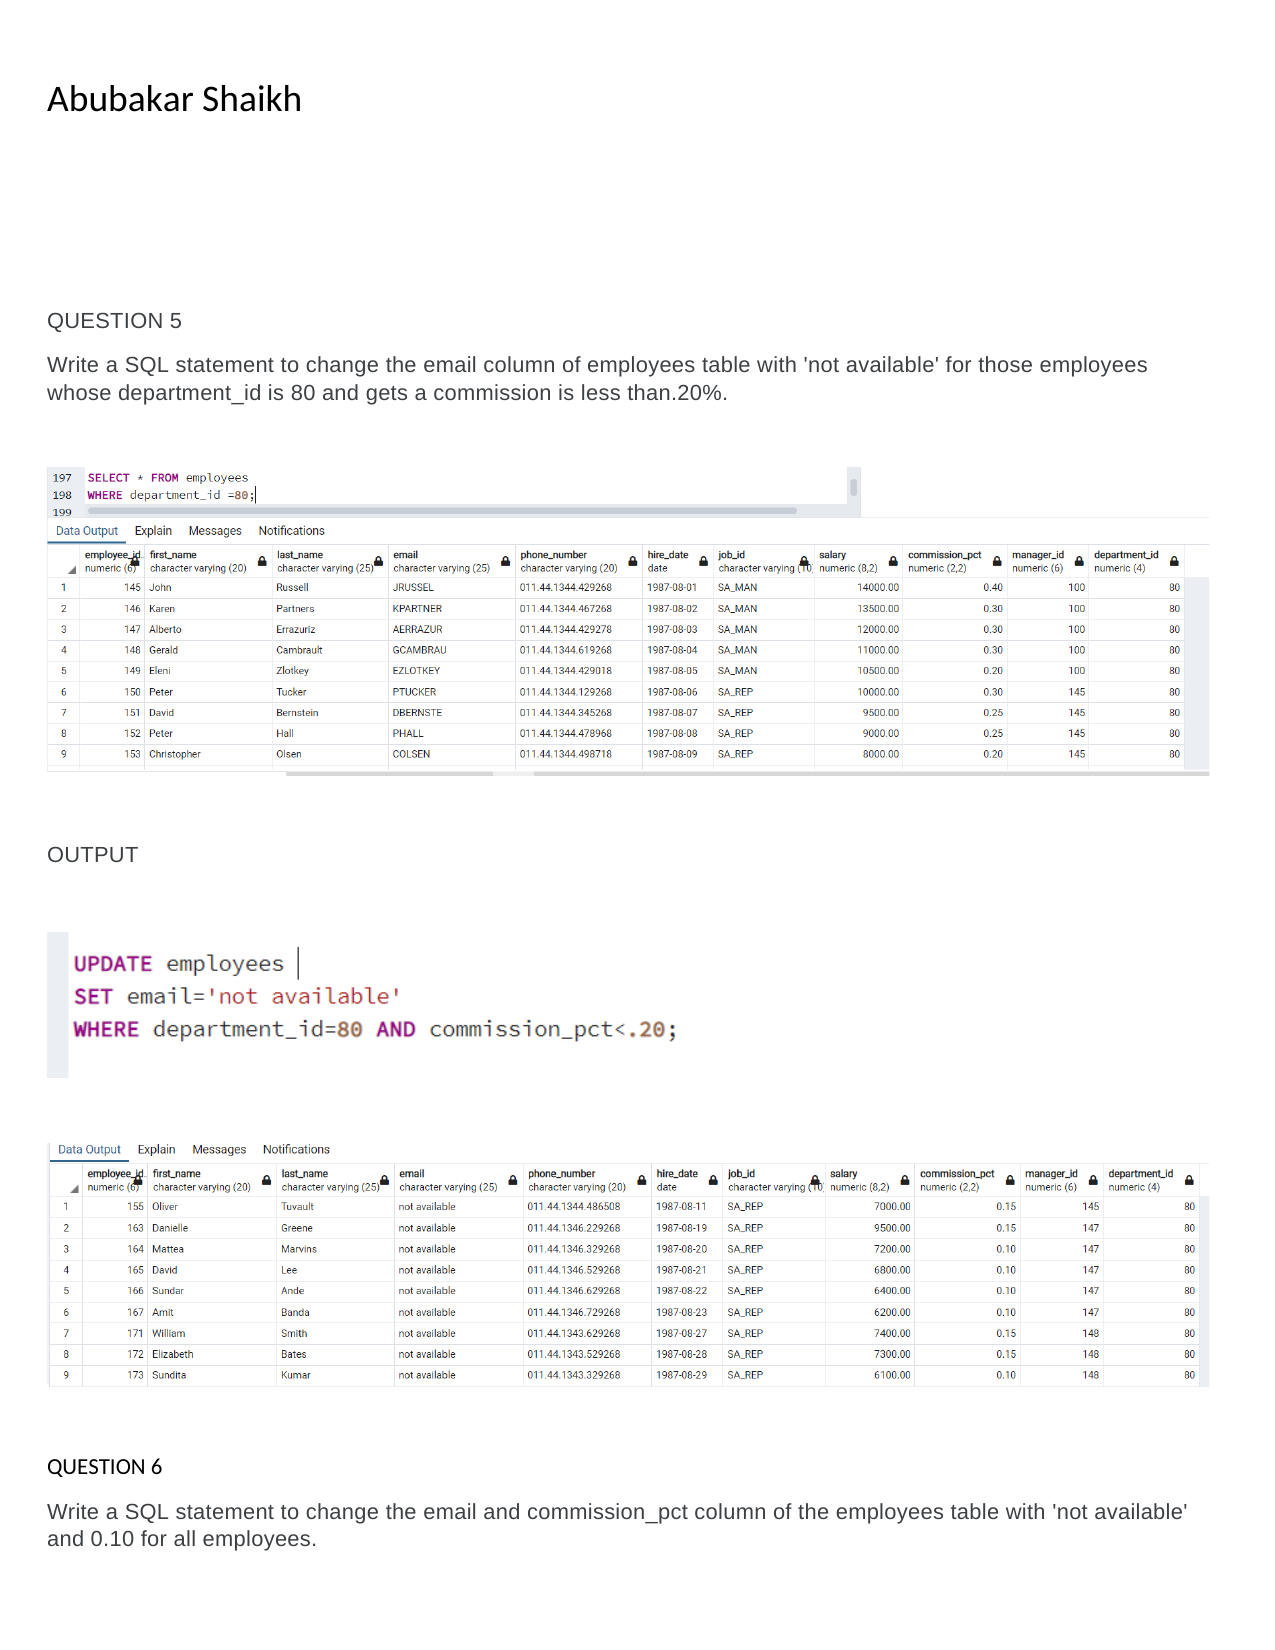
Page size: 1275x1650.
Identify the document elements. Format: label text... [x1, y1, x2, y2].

text QUESTION 5 [47, 308, 1209, 333]
text Write a SQL statement to change the email column of employees table with 'not available' for those employees whose department_id is 80 and gets a commission is less than.20%. [47, 352, 1209, 404]
text Write a SQL statement to change the email and commission_pct column of the employees table with 'not available' and 0.10 for all employees. [47, 1499, 1209, 1551]
text OUTPUT [47, 842, 1209, 867]
text QUESTION 6 [47, 1452, 1209, 1480]
